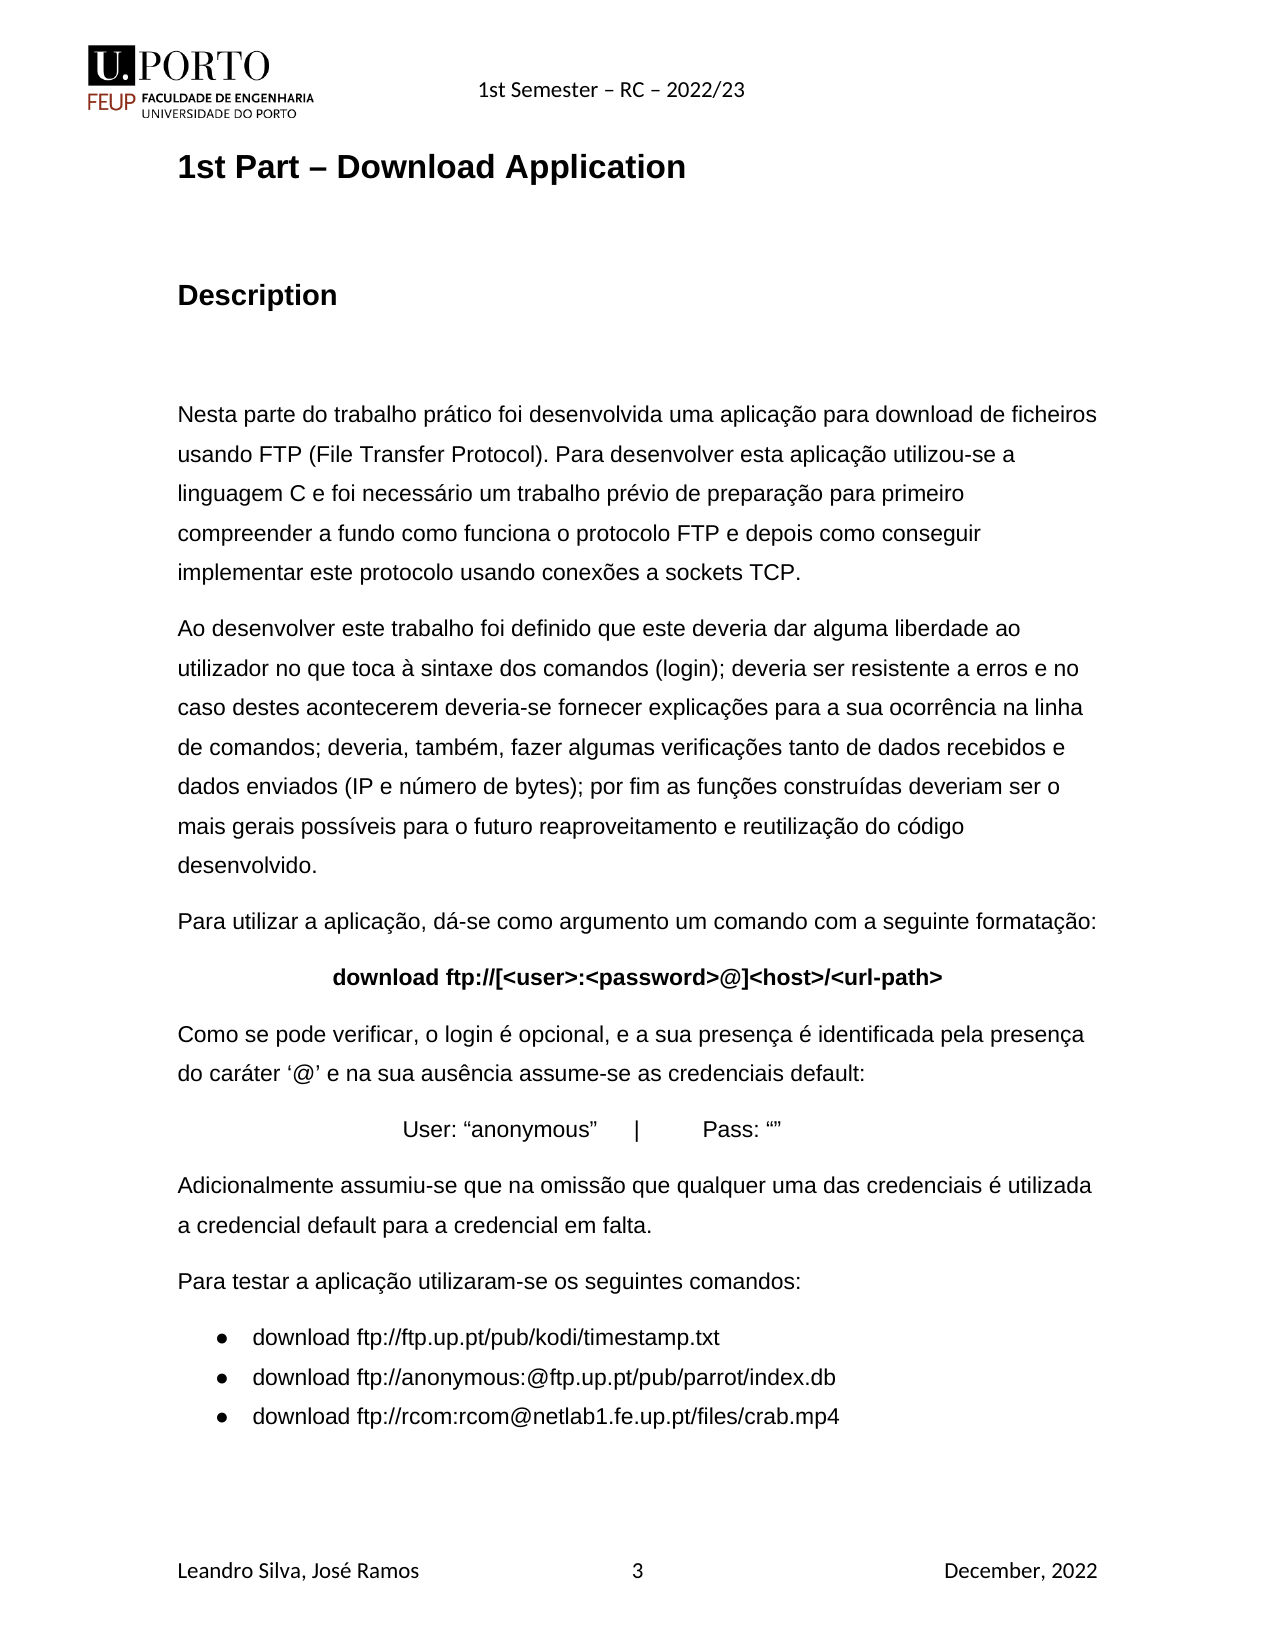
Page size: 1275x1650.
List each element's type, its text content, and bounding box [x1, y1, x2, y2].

list download ftp://anonymous:@ftp.up.pt/pub/parrot/index.db [215, 1363, 1098, 1390]
text Ao desenvolver este trabalho foi definido que este deveria dar alguma liberdade ao utilizador no que toca à sintaxe dos comandos (login); deveria ser resistente a erros e no caso destes acontecerem deveria-se fornecer explicações para a sua ocorrência na linha de comandos; deveria, também, fazer algumas verificações tanto de dados recebidos e dados enviados (IP e número de bytes); por fim as funções construídas deveriam ser o mais gerais possíveis para o futuro reaproveitamento e reutilização do código desenvolvido. [177, 615, 1098, 878]
list download ftp://ftp.up.pt/pub/kodi/timestamp.txt [215, 1324, 1098, 1350]
subtitle Description [177, 278, 1098, 312]
text Nesta parte do trabalho prático foi desenvolvida uma aplicação para download de ficheiros usando FTP (File Transfer Protocol). Para desenvolver esta aplicação utilizou-se a linguagem C e foi necessário um trabalho prévio de preparação para primeiro compreender a fundo como funciona o protocolo FTP e depois como conseguir implementar este protocolo usando conexões a sockets TCP. [177, 401, 1098, 585]
text Como se pode verificar, o login é opcional, e a sua presença é identificada pela presença do caráter ‘@’ e na sua ausência assume-se as credenciais default: [177, 1021, 1098, 1086]
subtitle 1st Part – Download Application [177, 148, 1098, 186]
text download ftp://[<user>:<password>@]<host>/<url-path> [177, 964, 1098, 991]
picture [67, 29, 329, 135]
text User: “anonymous” | Pass: “” [177, 1116, 1098, 1142]
list download ftp://rcom:rcom@netlab1.fe.up.pt/files/crab.mp4 [215, 1403, 1098, 1429]
text Adicionalmente assumiu-se que na omissão que qualquer uma das credenciais é utilizada a credencial default para a credencial em falta. [177, 1172, 1098, 1238]
text Para utilizar a aplicação, dá-se como argumento um comando com a seguinte formatação: [177, 908, 1098, 934]
text Para testar a aplicação utilizaram-se os seguintes comandos: [177, 1268, 1098, 1294]
